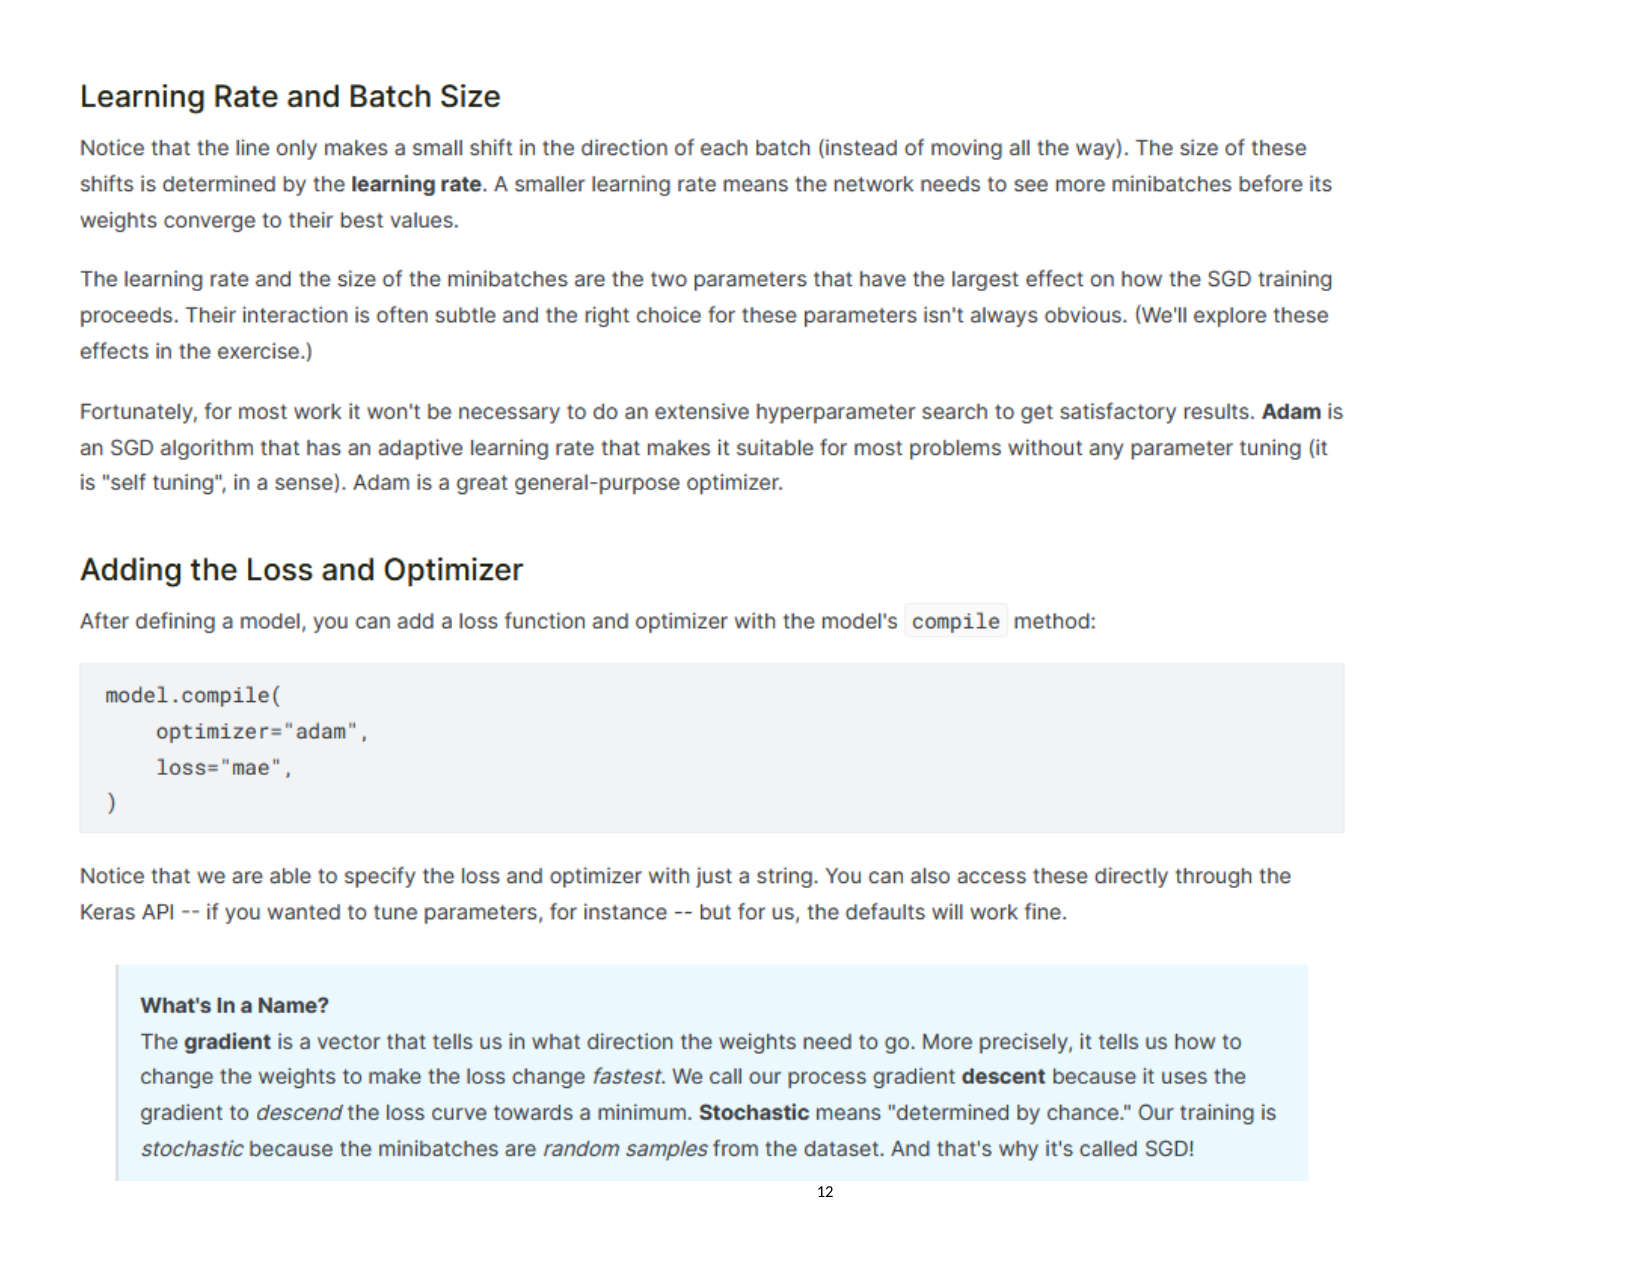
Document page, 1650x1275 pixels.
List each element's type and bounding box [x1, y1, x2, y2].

picture [75, 75, 1354, 1181]
